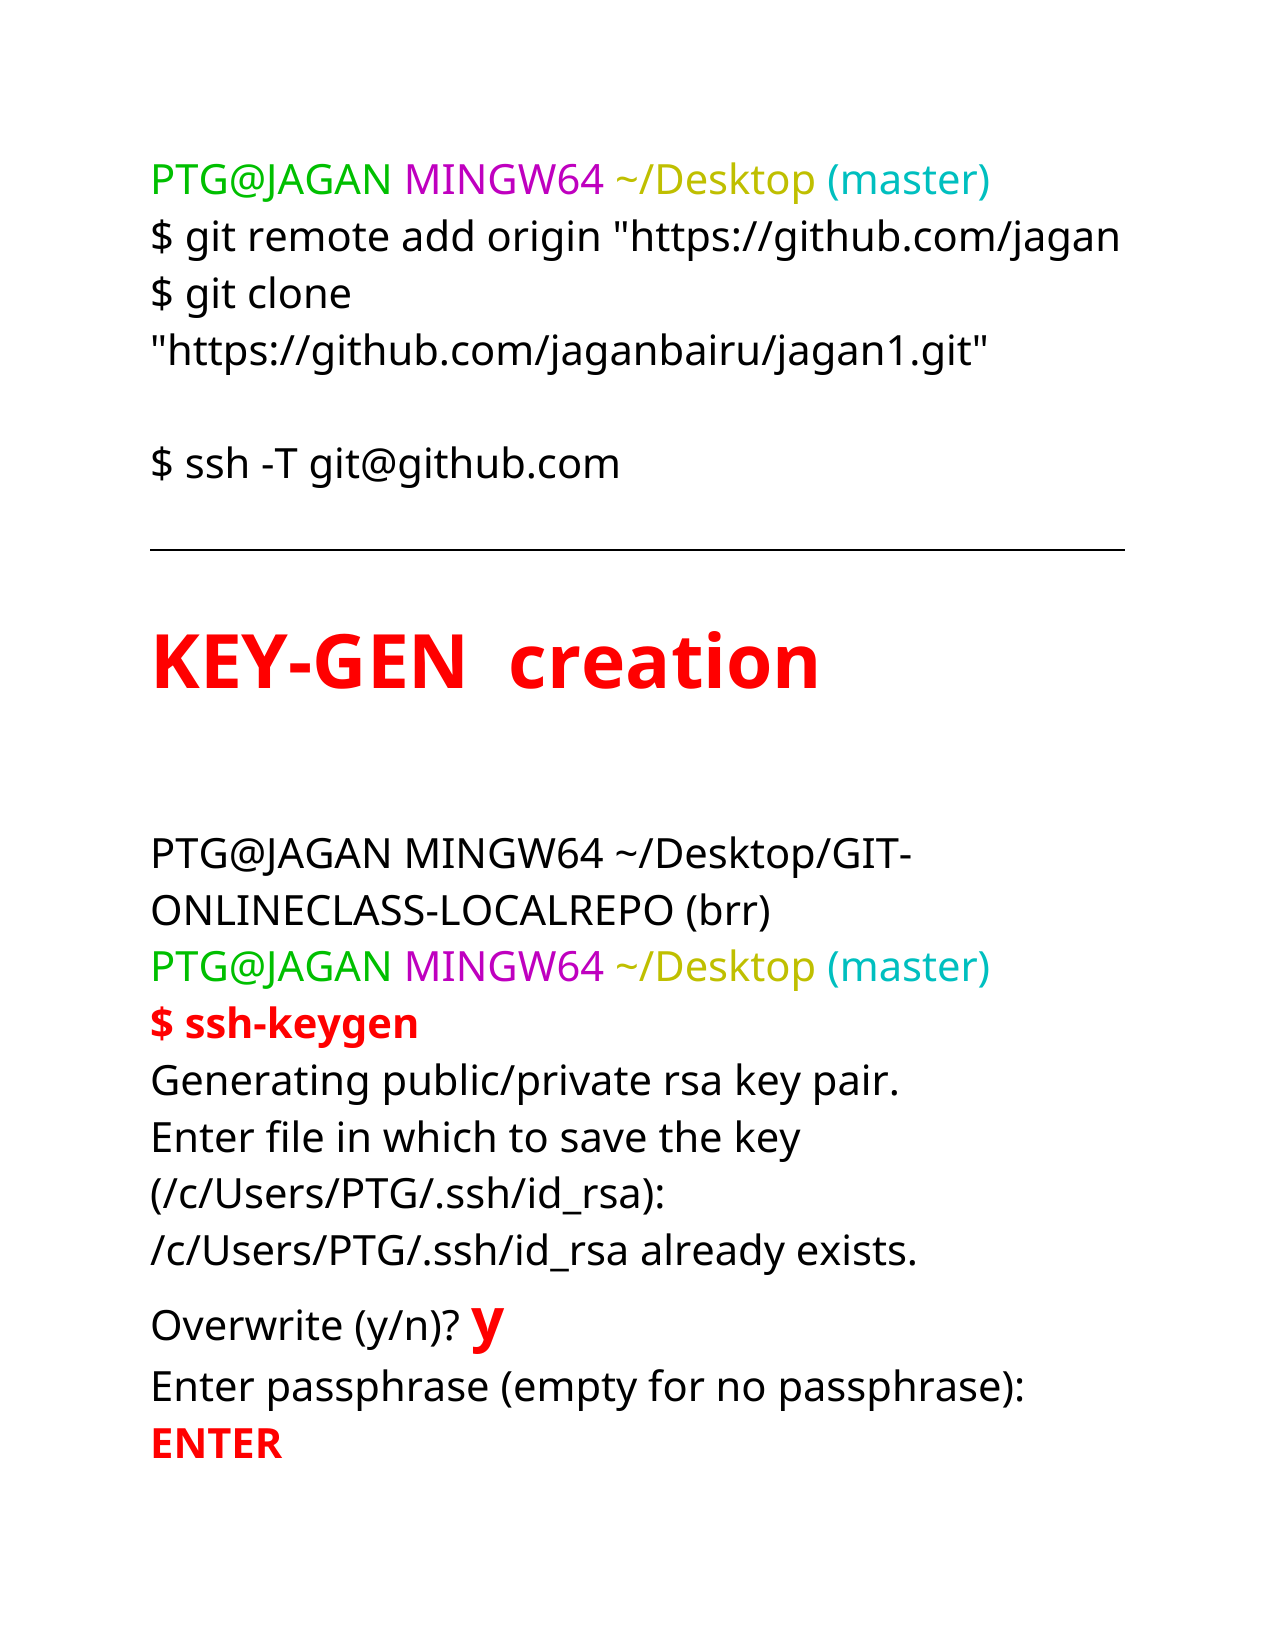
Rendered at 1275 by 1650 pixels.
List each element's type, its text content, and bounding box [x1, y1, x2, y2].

text $ ssh -T git@github.com [150, 434, 1125, 491]
text PTG@JAGAN MINGW64 ~/Desktop (master) [150, 937, 1125, 994]
text Enter passphrase (empty for no passphrase): ENTER [150, 1357, 1125, 1471]
text Overwrite (y/n)? y [150, 1278, 1125, 1357]
text /c/Users/PTG/.ssh/id_rsa already exists. [150, 1221, 1125, 1278]
text $ git remote add origin "https://github.com/jagan [150, 207, 1125, 263]
text $ git clone "https://github.com/jaganbairu/jagan1.git" [150, 263, 1125, 377]
text PTG@JAGAN MINGW64 ~/Desktop (master) [150, 150, 1125, 207]
text KEY-GEN creation [150, 608, 1125, 710]
text Enter file in which to save the key (/c/Users/PTG/.ssh/id_rsa): [150, 1107, 1125, 1221]
text PTG@JAGAN MINGW64 ~/Desktop/GIT-ONLINECLASS-LOCALREPO (brr) [150, 823, 1125, 937]
text Generating public/private rsa key pair. [150, 1051, 1125, 1107]
text $ ssh-keygen [150, 994, 1125, 1051]
